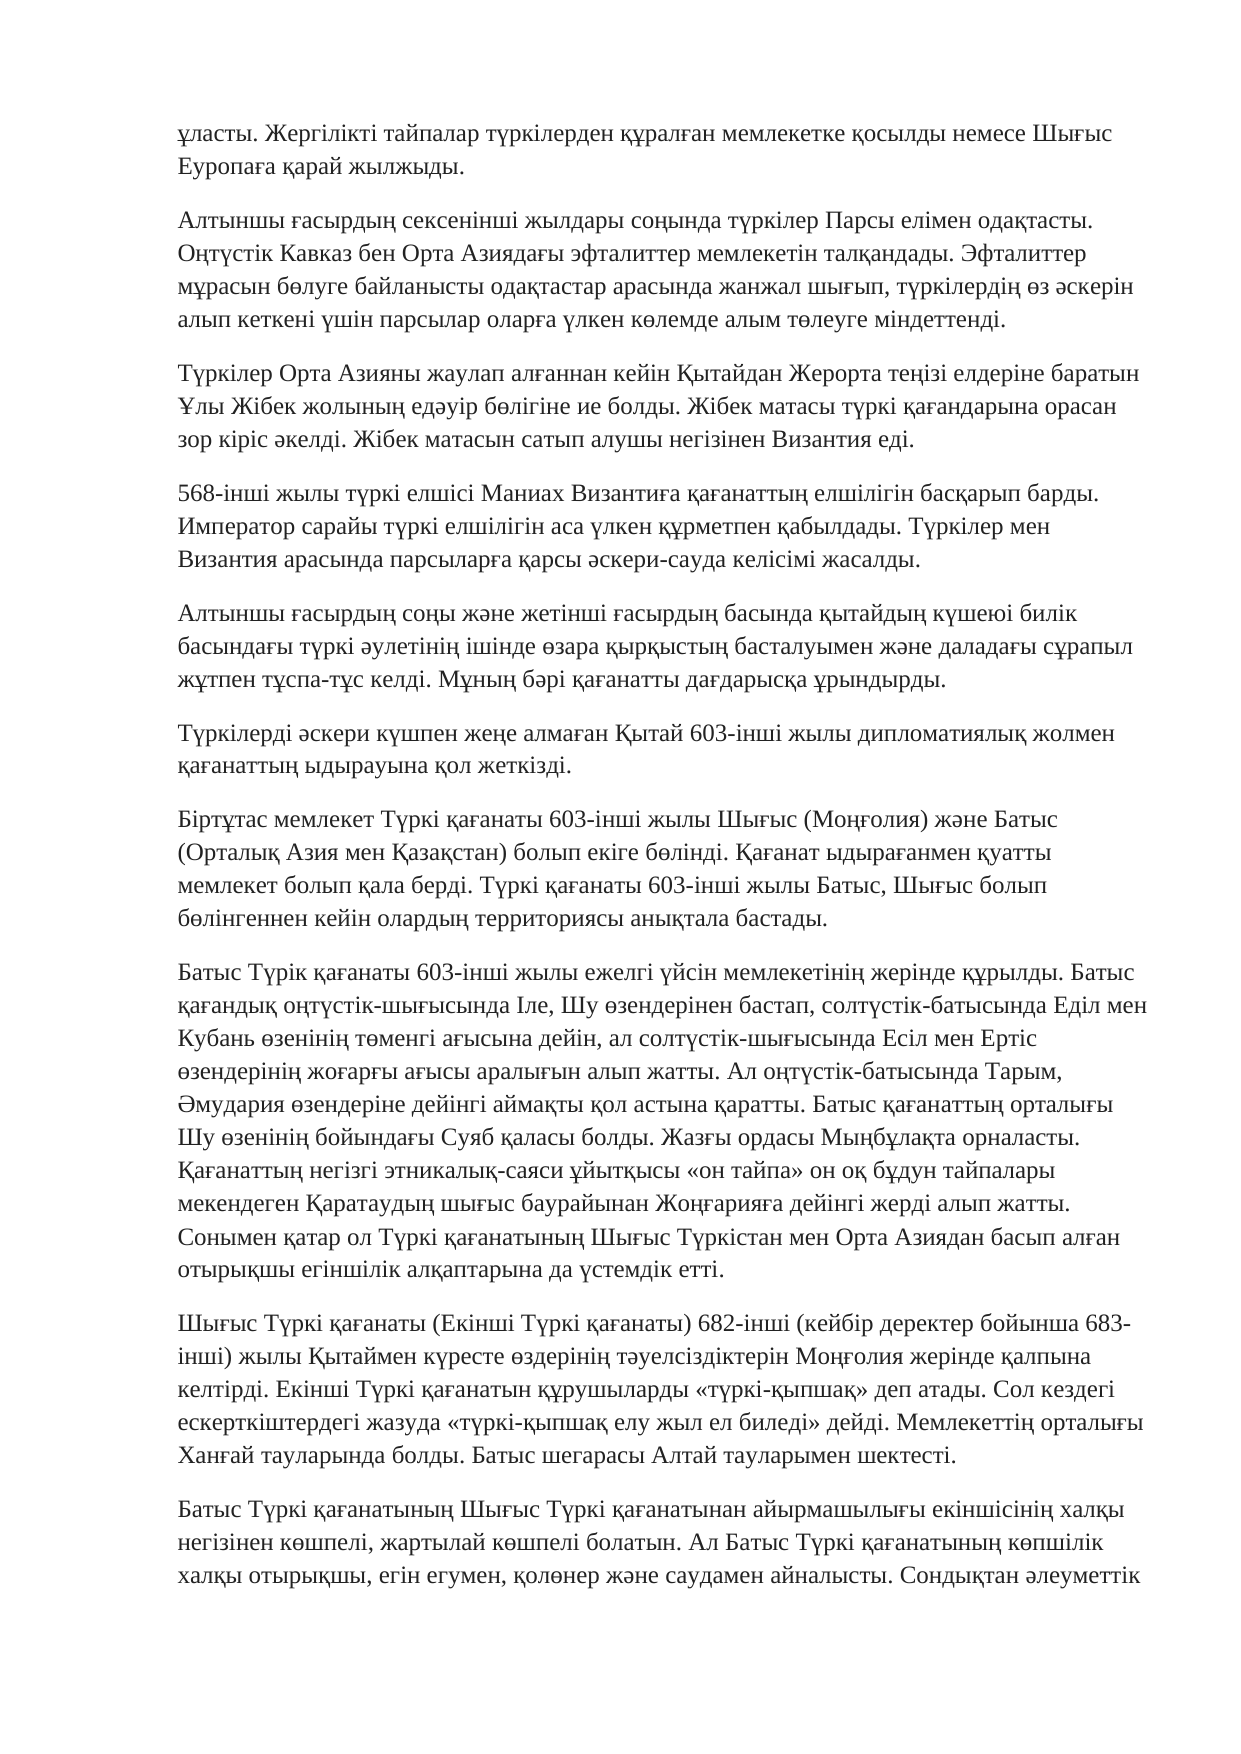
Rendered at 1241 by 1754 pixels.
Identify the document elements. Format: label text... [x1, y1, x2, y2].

text Алтыншы ғасырдың сексенінші жылдары соңында түркілер Парсы елімен одақтасты. Оңтүстік Кавказ бен Орта Азиядағы эфталиттер мемлекетін талқандады. Эфталиттер мұрасын бөлуге байланысты одақтастар арасында жанжал шығып, түркілердің өз әскерін алып кеткені үшін парсылар оларға үлкен көлемде алым төлеуге міндеттенді. [177, 205, 1152, 333]
text Алтыншы ғасырдың соңы және жетінші ғасырдың басында қытайдың күшеюі билік басындағы түркі әулетінің ішінде өзара қырқыстың басталуымен және даладағы сұрапыл жұтпен тұспа-тұс келді. Мұның бәрі қағанатты дағдарысқа ұрындырды. [177, 598, 1152, 692]
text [177, 118, 1152, 180]
text Түркілерді әскери күшпен жеңе алмаған Қытай 603-інші жылы дипломатиялық жолмен қағанаттың ыдырауына қол жеткізді. [177, 718, 1152, 779]
text 568-інші жылы түркі елшісі Маниах Византиға қағанаттың елшілігін басқарып барды. Император сарайы түркі елшілігін аса үлкен құрметпен қабылдады. Түркілер мен Византия арасында парсыларға қарсы әскери-сауда келісімі жасалды. [177, 478, 1152, 573]
text Шығыс Түркі қағанаты (Екінші Түркі қағанаты) 682-інші (кейбір деректер бойынша 683-інші) жылы Қытаймен күресте өздерінің тәуелсіздіктерін Моңғолия жерінде қалпына келтірді. Екінші Түркі қағанатын құрушыларды «түркі-қыпшақ» деп атады. Сол кездегі ескерткіштердегі жазуда «түркі-қыпшақ елу жыл ел биледі» дейді. Мемлекеттің орталығы Ханғай тауларында болды. Батыс шегарасы Алтай тауларымен шектесті. [177, 1308, 1152, 1469]
text Түркілер Орта Азияны жаулап алғаннан кейін Қытайдан Жерорта теңізі елдеріне баратын Ұлы Жібек жолының едәуір бөлігіне ие болды. Жібек матасы түркі қағандарына орасан зор кіріс әкелді. Жібек матасын сатып алушы негізінен Византия еді. [177, 358, 1152, 453]
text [177, 1494, 1152, 1589]
text Батыс Түрік қағанаты 603-інші жылы ежелгі үйсін мемлекетінің жерінде құрылды. Батыс қағандық оңтүстік-шығысында Іле, Шу өзендерінен бастап, солтүстік-батысында Еділ мен Кубань өзенінің төменгі ағысына дейін, ал солтүстік-шығысында Есіл мен Ертіс өзендерінің жоғарғы ағысы аралығын алып жатты. Ал оңтүстік-батысында Тарым, Әмудария өзендеріне дейінгі аймақты қол астына қаратты. Батыс қағанаттың орталығы Шу өзенінің бойындағы Суяб қаласы болды. Жазғы ордасы Мыңбұлақта орналасты. Қағанаттың негізгі этникалық-саяси ұйытқысы «он тайпа» он оқ бұдун тайпалары мекендеген Қаратаудың шығыс баурайынан Жоңғарияға дейінгі жерді алып жатты. Сонымен қатар ол Түркі қағанатының Шығыс Түркістан мен Орта Азиядан басып алған отырықшы егіншілік алқаптарына да үстемдік етті. [177, 957, 1152, 1283]
text Біртұтас мемлекет Түркі қағанаты 603-інші жылы Шығыс (Моңғолия) және Батыс (Орталық Азия мен Қазақстан) болып екіге бөлінді. Қағанат ыдырағанмен қуатты мемлекет болып қала берді. Түркі қағанаты 603-інші жылы Батыс, Шығыс болып бөлінгеннен кейін олардың территориясы анықтала бастады. [177, 804, 1152, 932]
